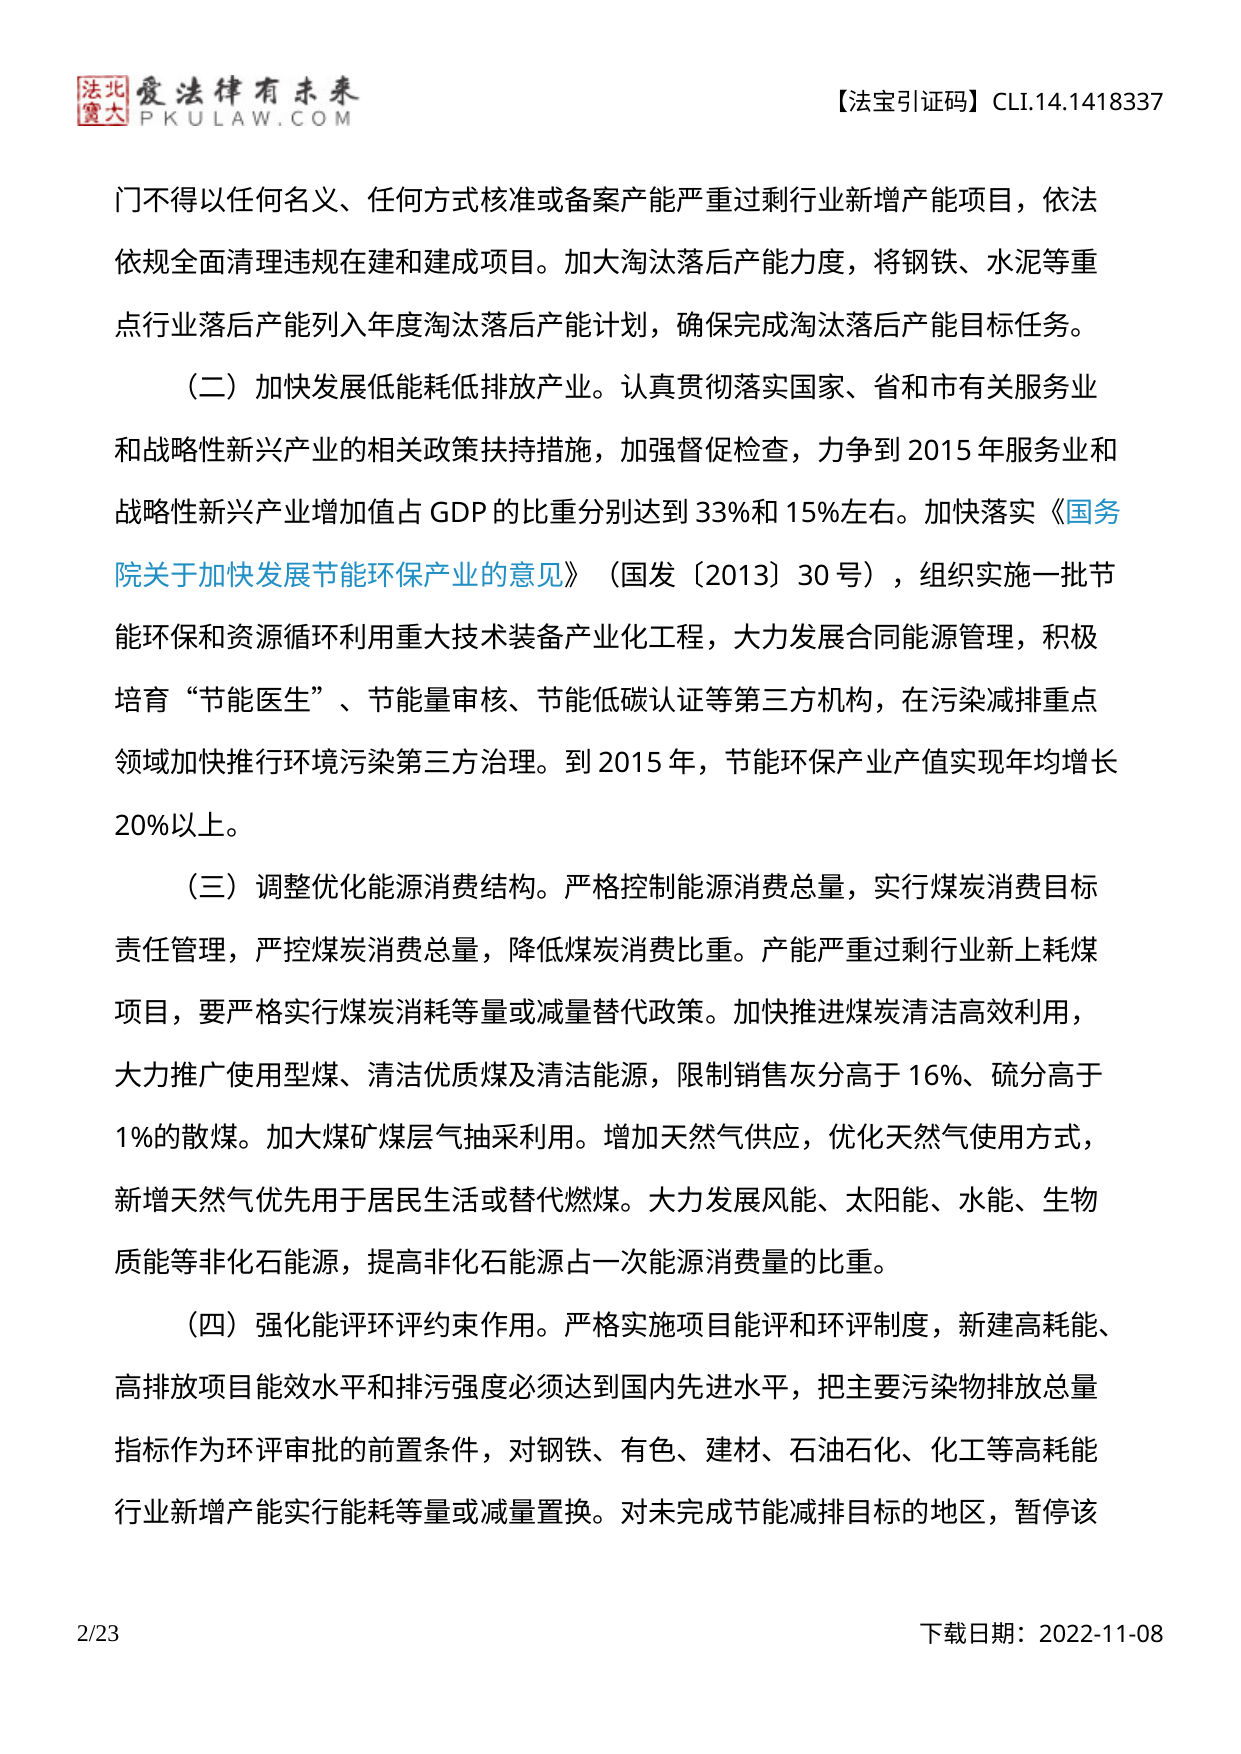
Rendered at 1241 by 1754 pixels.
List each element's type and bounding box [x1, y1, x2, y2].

picture [76, 75, 361, 126]
text [114, 156, 1126, 1531]
